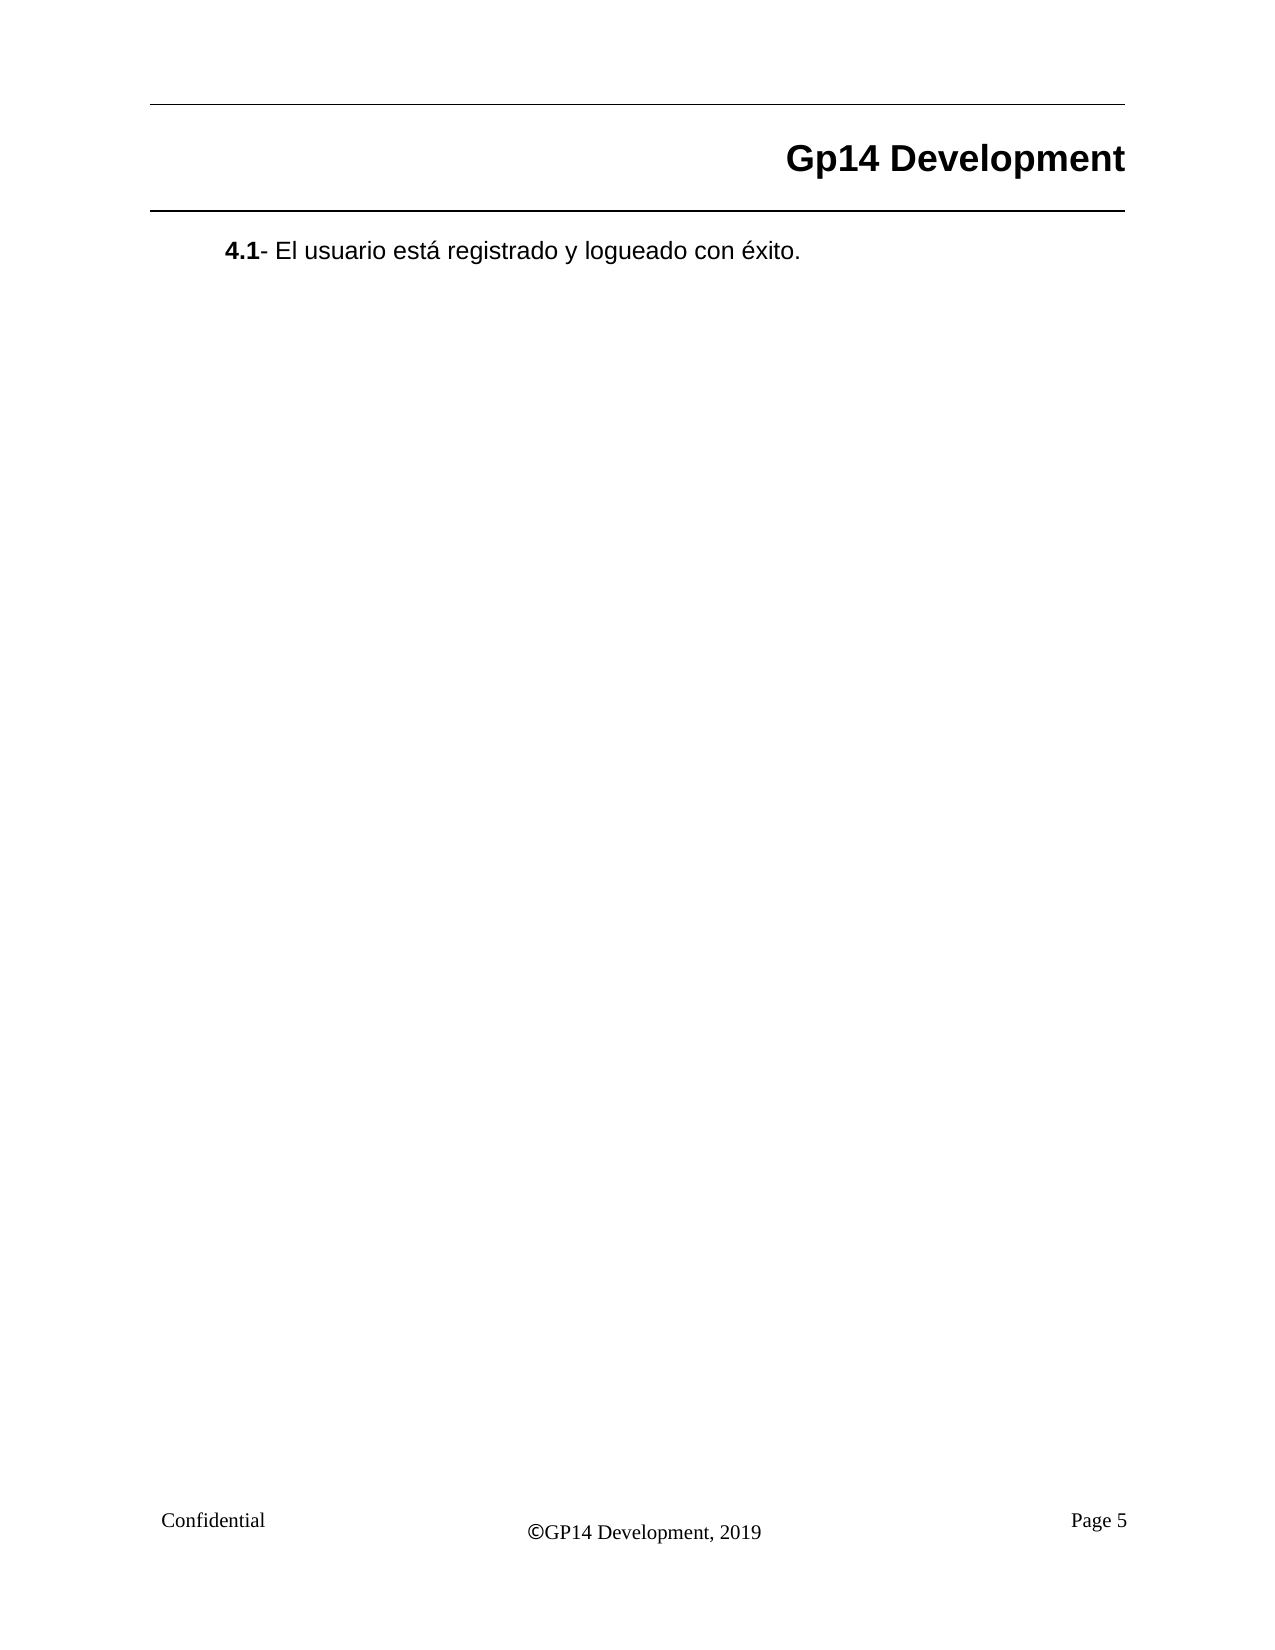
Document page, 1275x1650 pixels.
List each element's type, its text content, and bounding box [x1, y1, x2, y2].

text 4.1- El usuario está registrado y logueado con éxito. [150, 236, 1125, 264]
